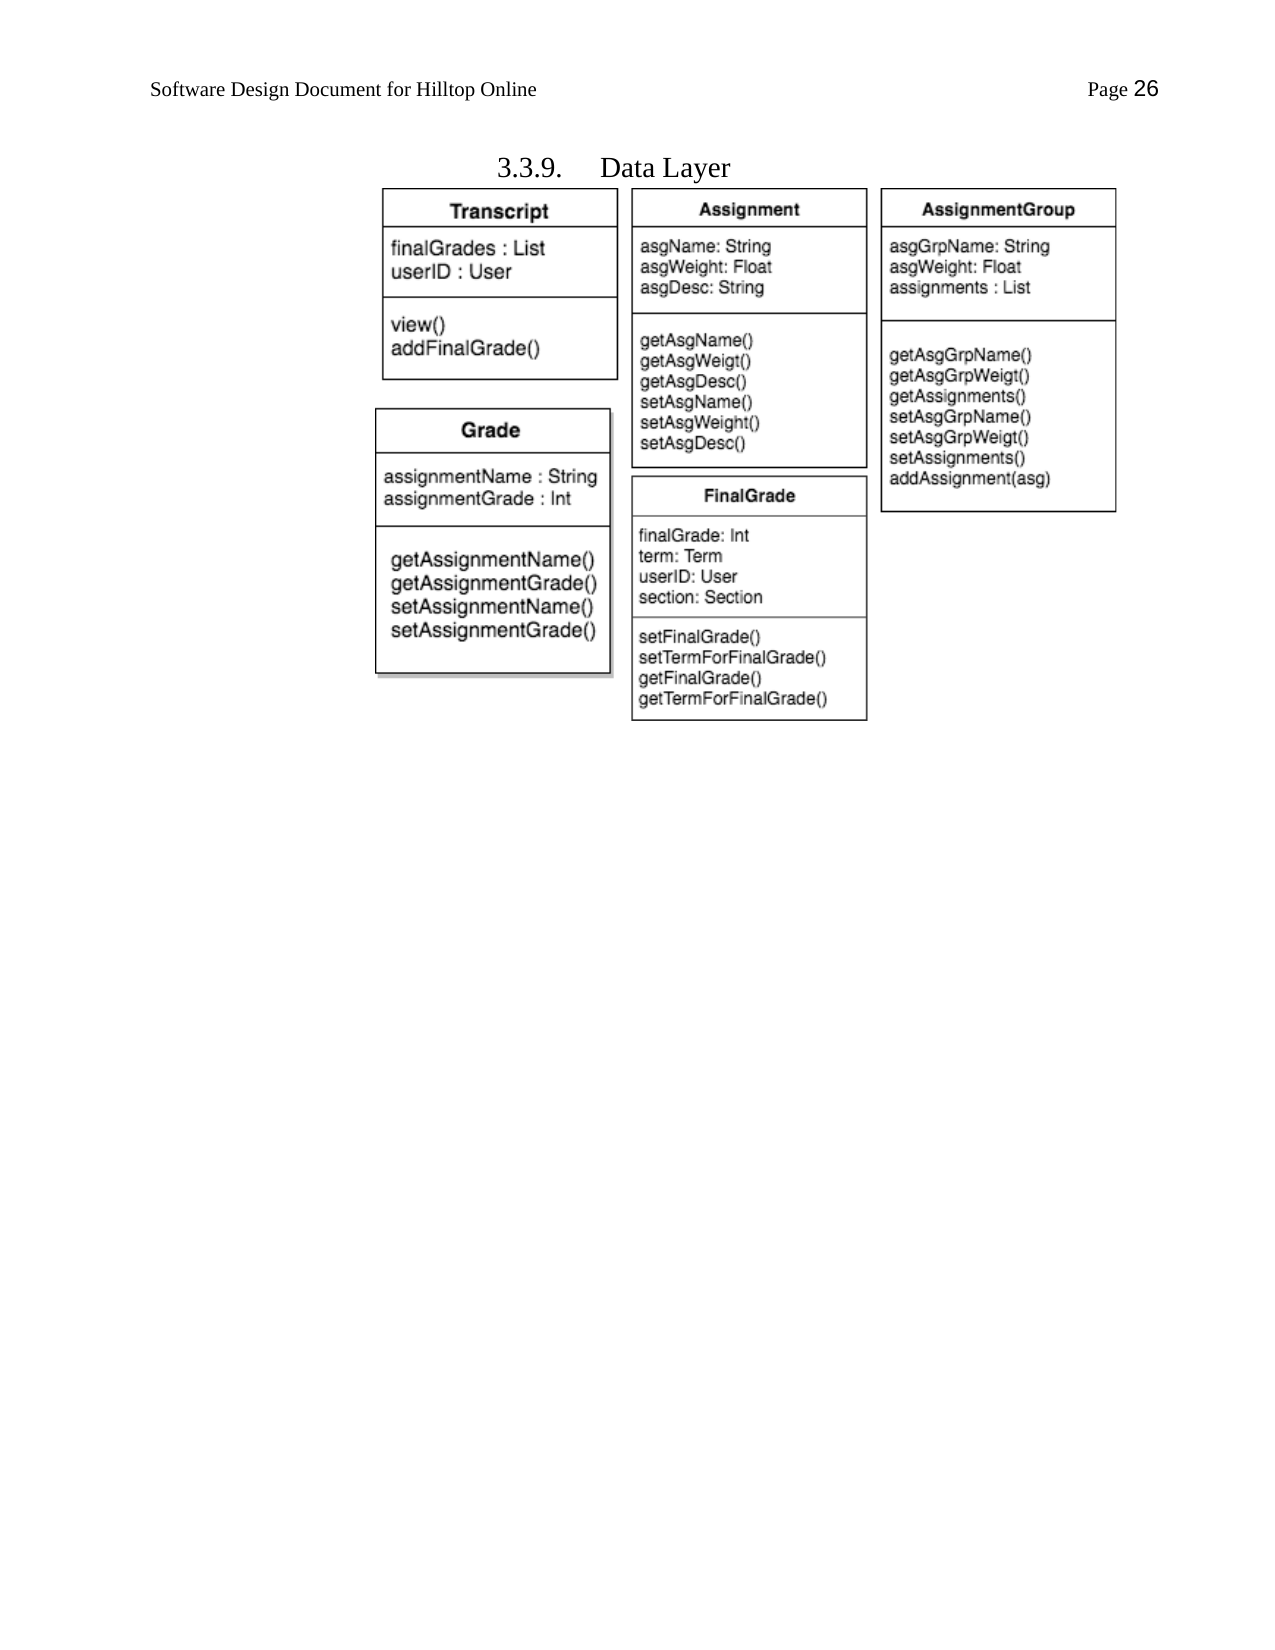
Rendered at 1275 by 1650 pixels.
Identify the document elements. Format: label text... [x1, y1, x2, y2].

subtitle Data Layer [375, 150, 1125, 721]
